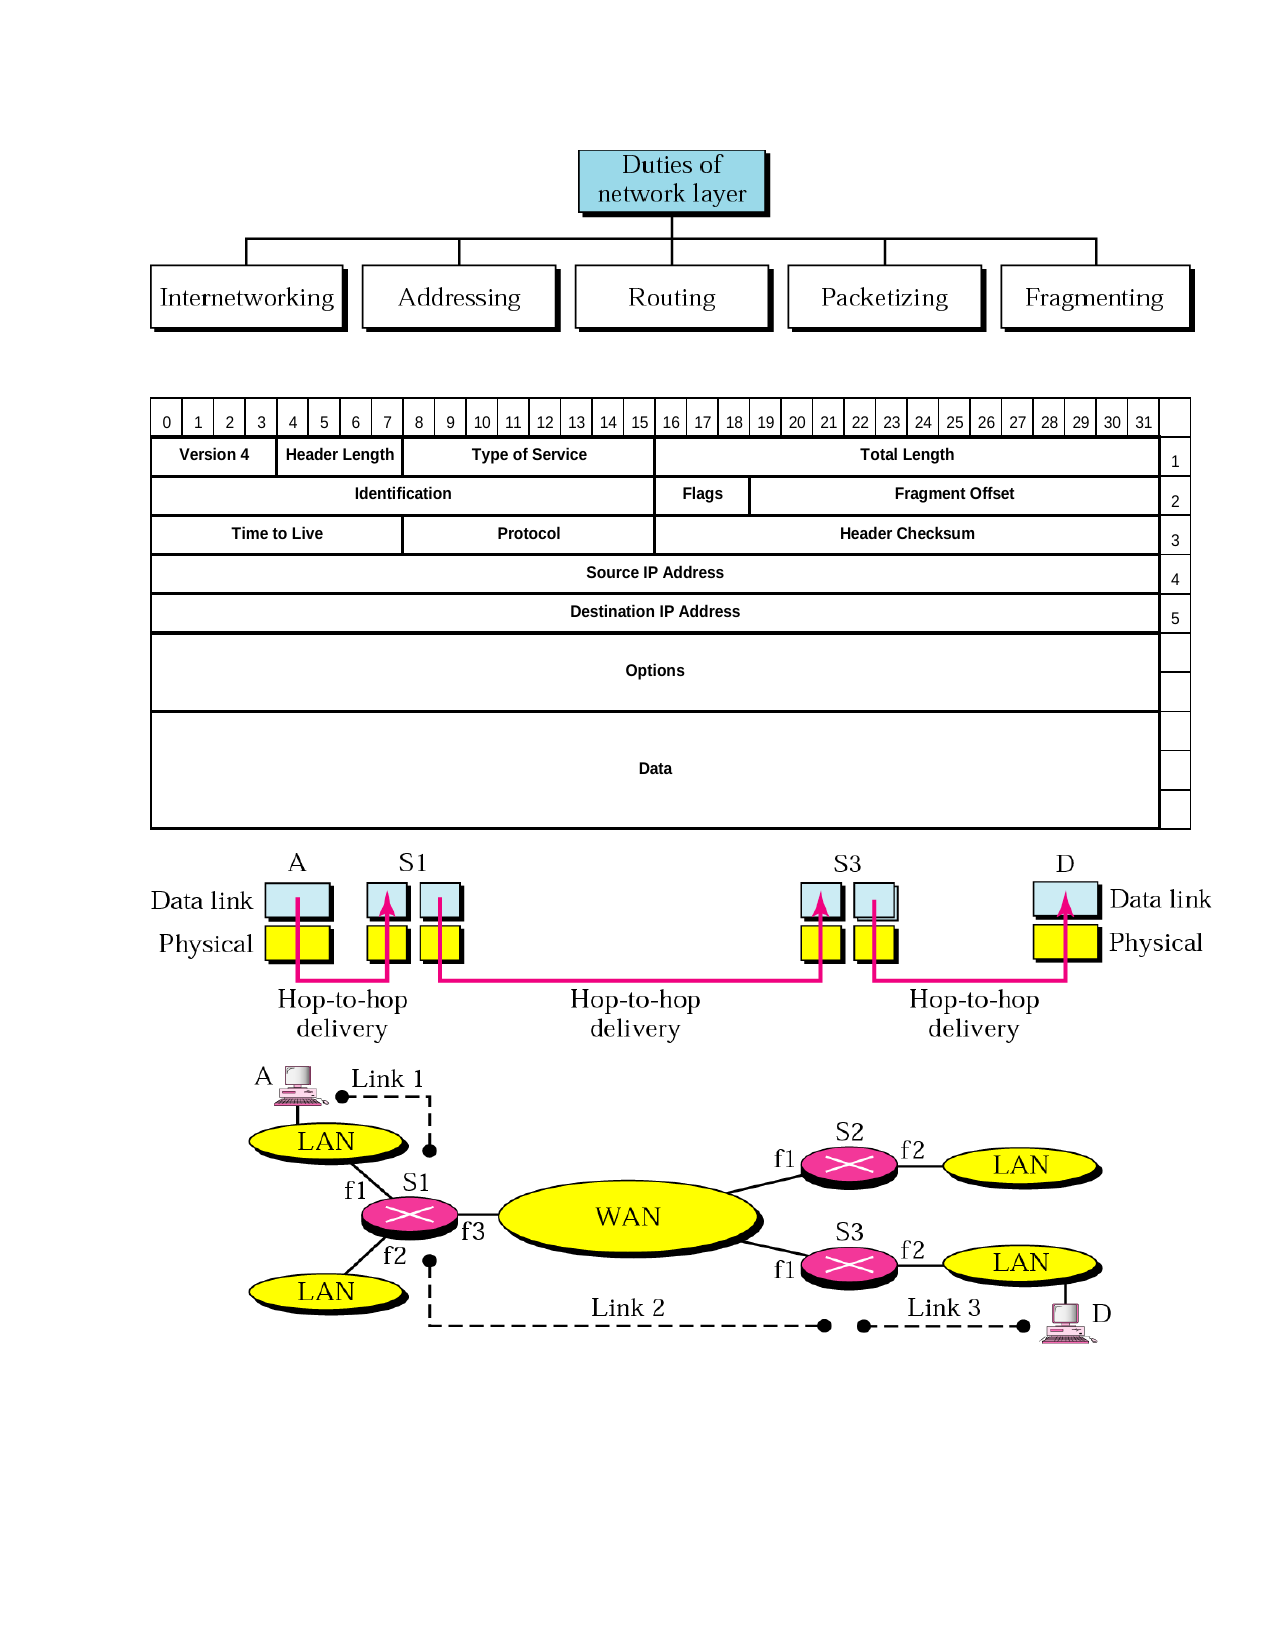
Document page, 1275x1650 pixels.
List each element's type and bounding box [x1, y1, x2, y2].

picture [150, 848, 1212, 1344]
picture [150, 150, 1197, 332]
